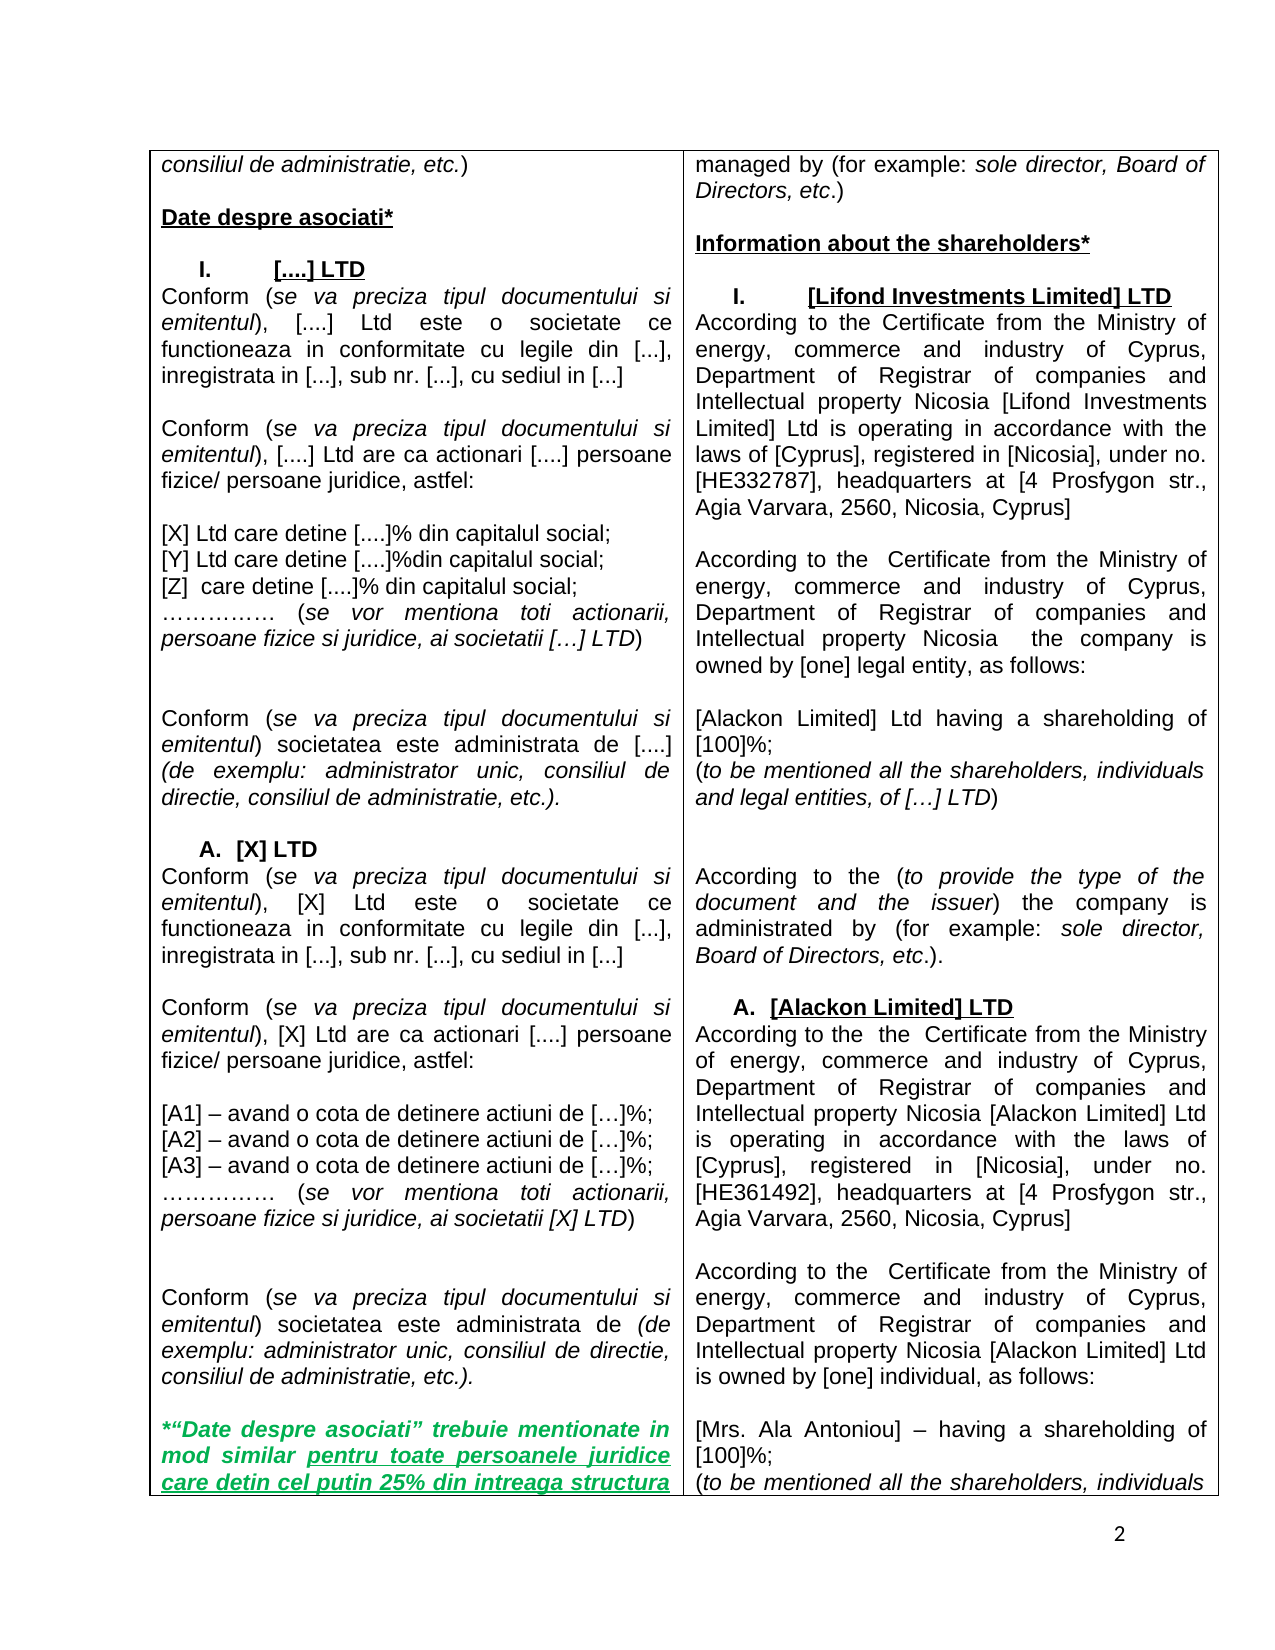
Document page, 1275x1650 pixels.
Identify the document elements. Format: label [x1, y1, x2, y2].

table_header [684, 151, 1218, 1495]
table_header [151, 151, 683, 1495]
